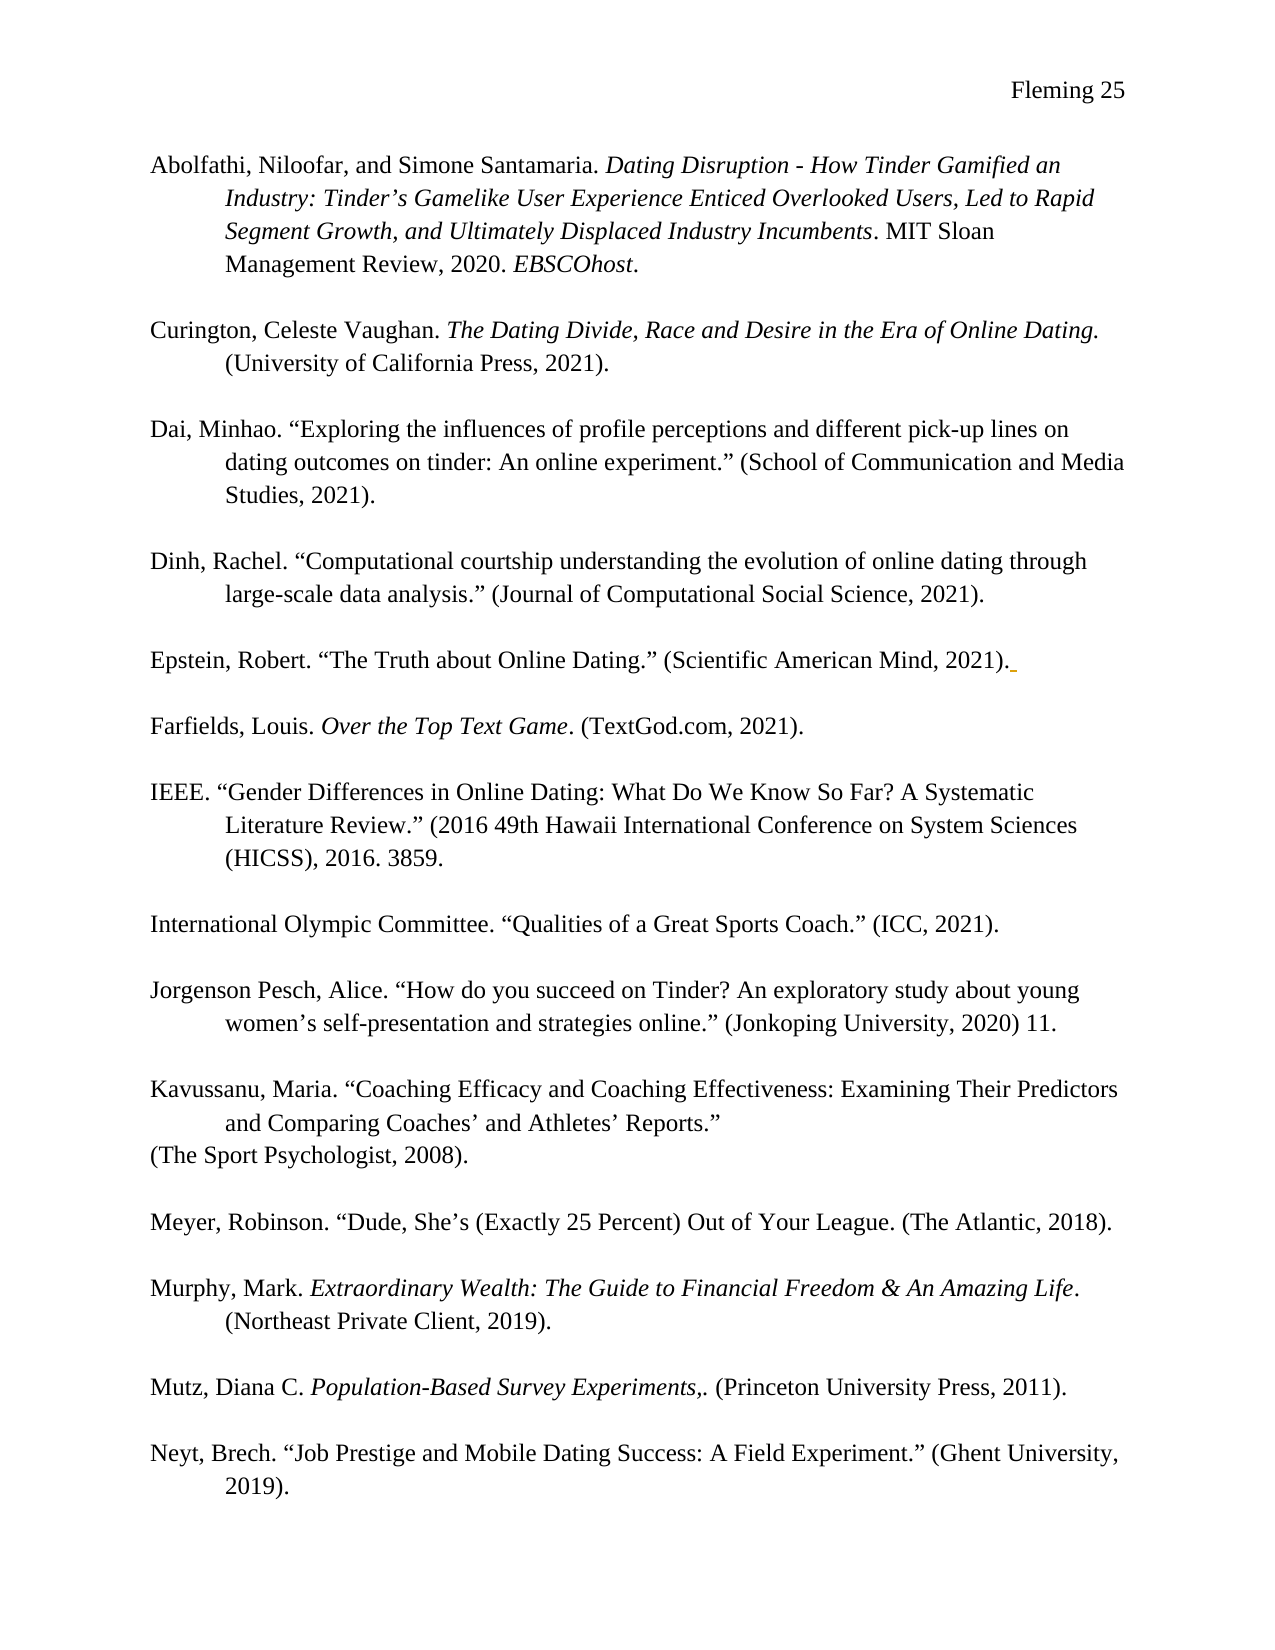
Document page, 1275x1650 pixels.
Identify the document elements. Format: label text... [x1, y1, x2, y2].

text Jorgenson Pesch, Alice. “How do you succeed on Tinder? An exploratory study about young women’s self-presentation and strategies online.” (Jonkoping University, 2020) 11. [150, 976, 1125, 1037]
text (The Sport Psychologist, 2008). [150, 1141, 1125, 1169]
text Neyt, Brech. “Job Prestige and Mobile Dating Success: A Field Experiment.” (Ghent University, 2019). [150, 1438, 1125, 1499]
text Curington, Celeste Vaughan. The Dating Divide, Race and Desire in the Era of Online Dating. (University of California Press, 2021). [150, 315, 1125, 377]
text Farfields, Louis. Over the Top Text Game. (TextGod.com, 2021). [150, 711, 1125, 740]
text International Olympic Committee. “Qualities of a Great Sports Coach.” (ICC, 2021). [150, 909, 1125, 938]
text Dai, Minhao. “Exploring the influences of profile perceptions and different pick-up lines on dating outcomes on tinder: An online experiment.” (School of Communication and Media Studies, 2021). [150, 414, 1125, 509]
text Meyer, Robinson. “Dude, She’s (Exactly 25 Percent) Out of Your League. (The Atlantic, 2018). [150, 1207, 1125, 1235]
text IEEE. “Gender Differences in Online Dating: What Do We Know So Far? A Systematic Literature Review.” (2016 49th Hawaii International Conference on System Sciences (HICSS), 2016. 3859. [150, 777, 1125, 872]
text Mutz, Diana C. Population-Based Survey Experiments,. (Princeton University Press, 2011). [150, 1372, 1125, 1401]
text Epstein, Robert. “The Truth about Online Dating.” (Scientific American Mind, 2021). [150, 645, 1125, 674]
text Dinh, Rachel. “Computational courtship understanding the evolution of online dating through large-scale data analysis.” (Journal of Computational Social Science, 2021). [150, 546, 1125, 608]
text Abolfathi, Niloofar, and Simone Santamaria. Dating Disruption - How Tinder Gamified an Industry: Tinder’s Gamelike User Experience Enticed Overlooked Users, Led to Rapid Segment Growth, and Ultimately Displaced Industry Incumbents. MIT Sloan Management Review, 2020. EBSCOhost. [150, 150, 1125, 278]
text Kavussanu, Maria. “Coaching Efficacy and Coaching Effectiveness: Examining Their Predictors and Comparing Coaches’ and Athletes’ Reports.” [150, 1074, 1125, 1136]
text Murphy, Mark. Extraordinary Wealth: The Guide to Financial Freedom & An Amazing Life. (Northeast Private Client, 2019). [150, 1273, 1125, 1334]
